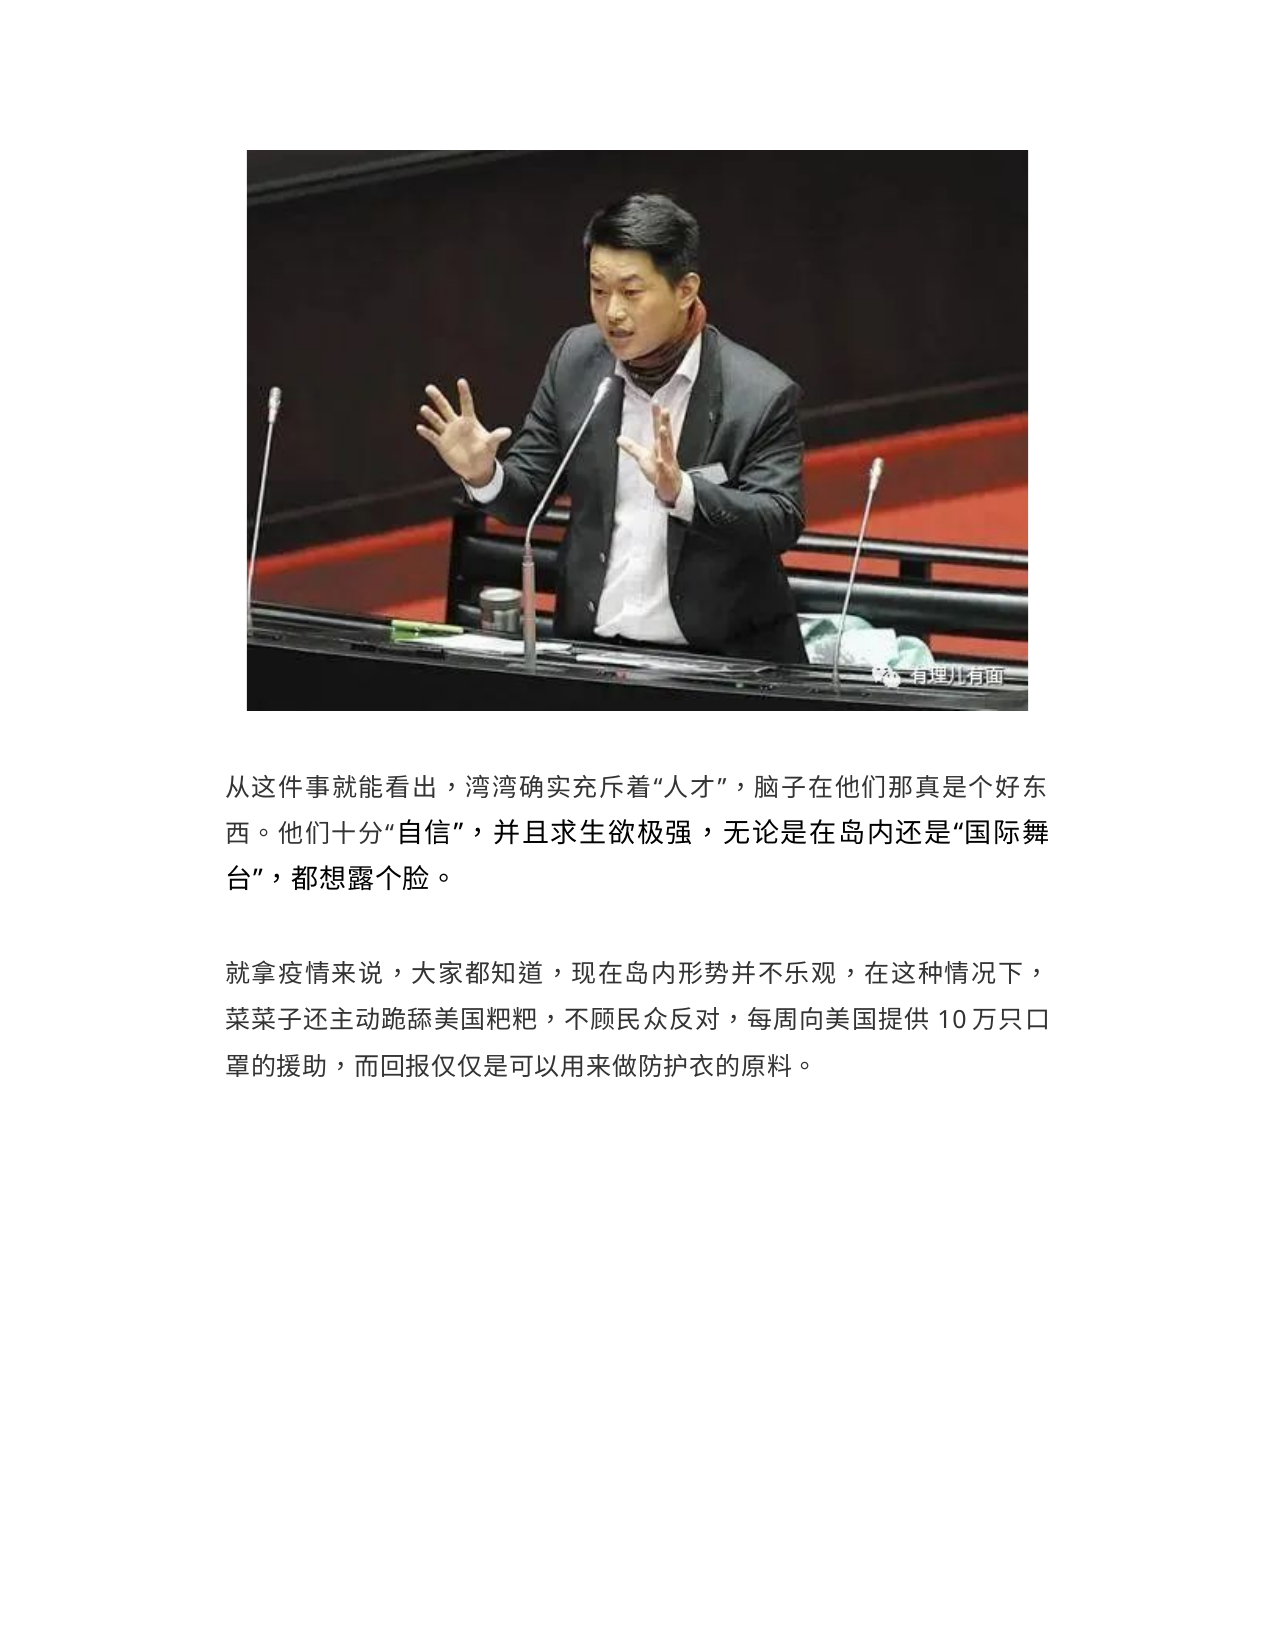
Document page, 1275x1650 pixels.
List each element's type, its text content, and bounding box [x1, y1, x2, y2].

picture [246, 150, 1029, 711]
text 就拿疫情来说，大家都知道，现在岛内形势并不乐观，在这种情况下，菜菜子还主动跪舔美国粑粑，不顾民众反对，每周向美国提供10万只口罩的援助，而回报仅仅是可以用来做防护衣的原料。 [225, 943, 1050, 1083]
text 从这件事就能看出，湾湾确实充斥着“人才”，脑子在他们那真是个好东西。他们十分“自信”，并且求生欲极强，无论是在岛内还是“国际舞台”，都想露个脸。 [225, 757, 1050, 897]
